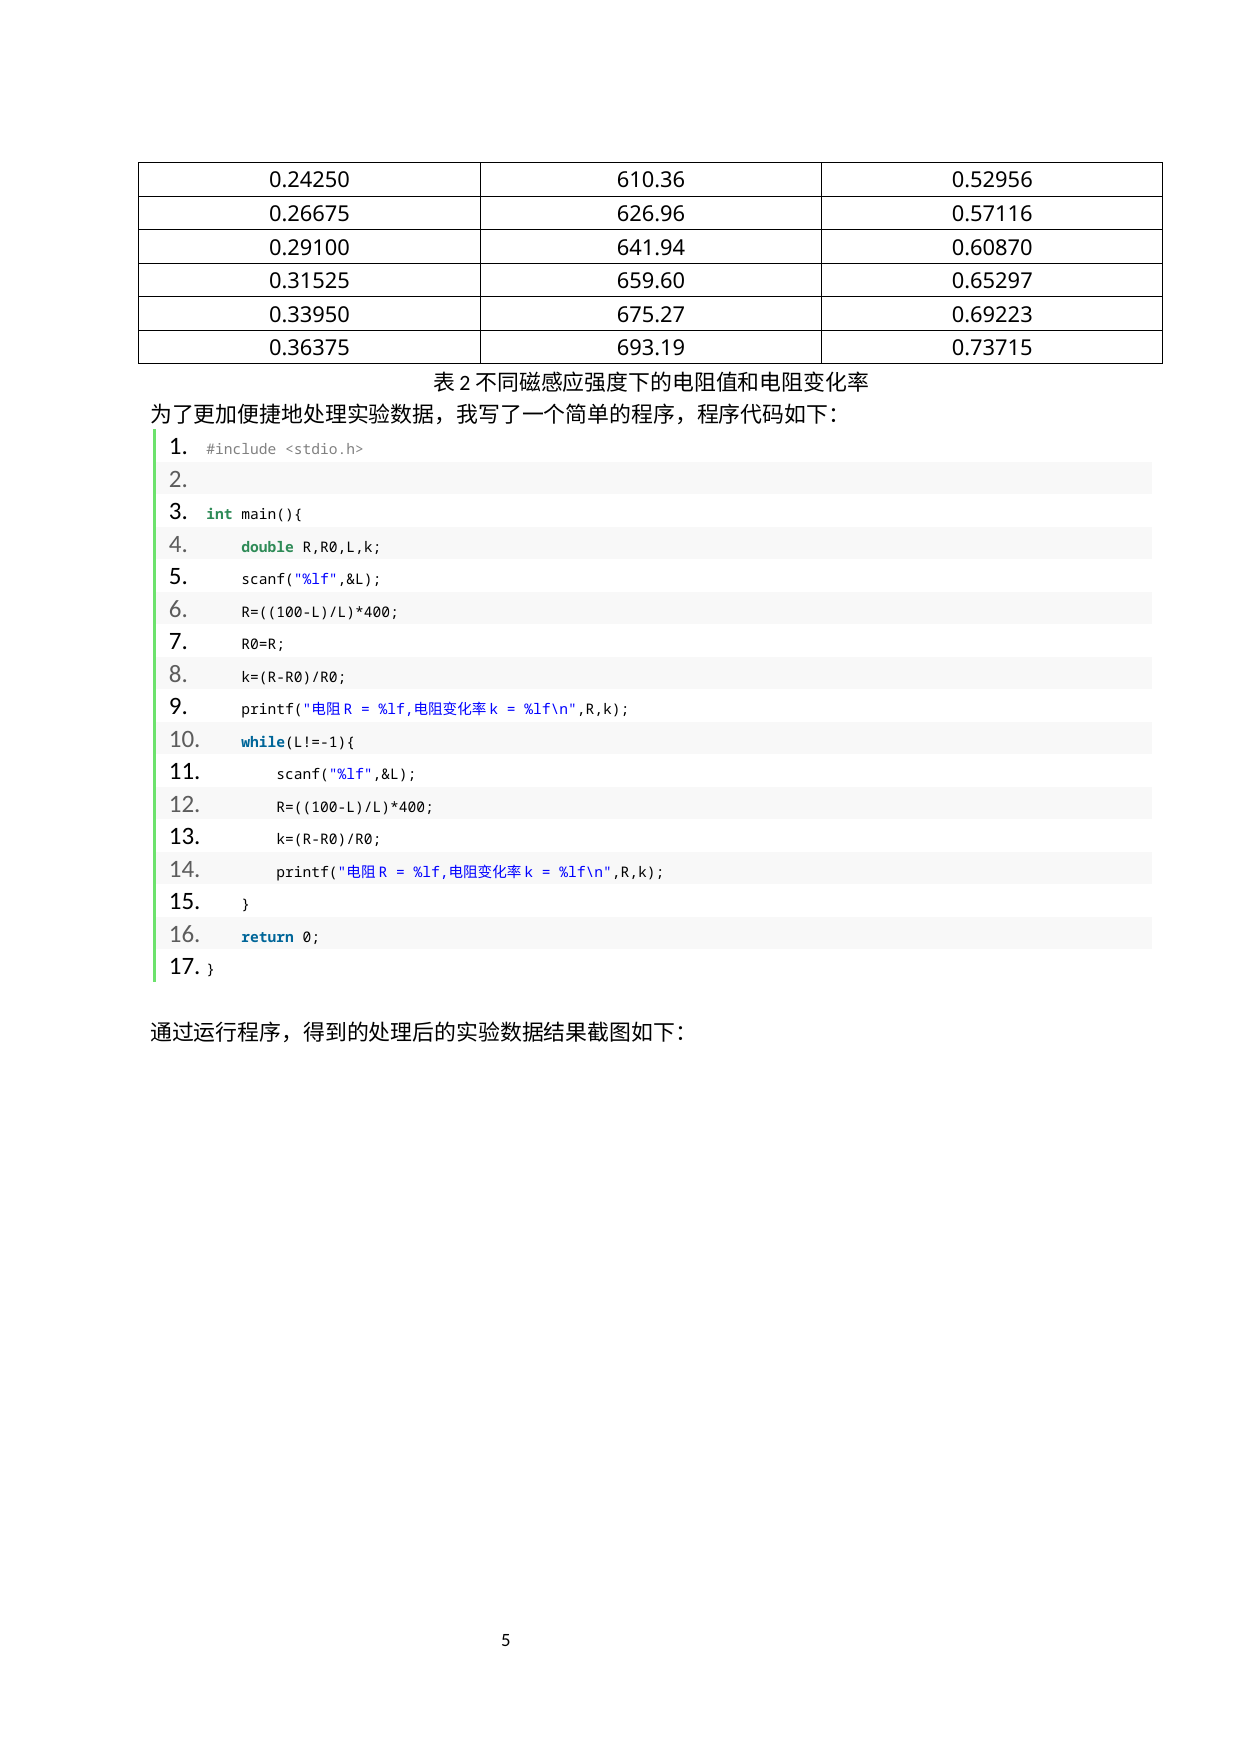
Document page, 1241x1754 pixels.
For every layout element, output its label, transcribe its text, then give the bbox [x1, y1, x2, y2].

list #include <stdio.h> [156, 429, 1152, 462]
table_cell 0.52956 [822, 163, 1162, 196]
list scanf("%lf",&L); [156, 559, 1152, 592]
table_cell 0.73715 [822, 331, 1162, 363]
text 为了更加便捷地处理实验数据，我写了一个简单的程序，程序代码如下： [150, 397, 1152, 429]
table_cell 0.29100 [139, 230, 480, 263]
table_cell 641.94 [481, 230, 821, 263]
list R0=R; [156, 624, 1152, 657]
list k=(R-R0)/R0; [156, 657, 1152, 689]
list return 0; [156, 917, 1152, 949]
text 表2 不同磁感应强度下的电阻值和电阻变化率 [150, 364, 1152, 397]
list printf("电阻R = %lf,电阻变化率k = %lf\n",R,k); [156, 689, 1152, 722]
table_cell 0.26675 [139, 197, 480, 229]
table_cell 0.24250 [139, 163, 480, 196]
list while(L!=-1){ [156, 722, 1152, 754]
table_cell 675.27 [481, 297, 821, 330]
list k=(R-R0)/R0; [156, 819, 1152, 852]
table_cell 693.19 [481, 331, 821, 363]
list printf("电阻R = %lf,电阻变化率k = %lf\n",R,k); [156, 852, 1152, 884]
list R=((100-L)/L)*400; [156, 592, 1152, 624]
text 通过运行程序，得到的处理后的实验数据结果截图如下： [150, 1014, 1152, 1047]
list double R,R0,L,k; [156, 527, 1152, 559]
table_cell 0.57116 [822, 197, 1162, 229]
list } [156, 949, 1152, 982]
table_cell 0.65297 [822, 264, 1162, 296]
table_cell 626.96 [481, 197, 821, 229]
table_cell 610.36 [481, 163, 821, 196]
table_cell 0.31525 [139, 264, 480, 296]
list scanf("%lf",&L); [156, 754, 1152, 787]
table_cell 0.69223 [822, 297, 1162, 330]
table_cell 0.60870 [822, 230, 1162, 263]
table_cell 659.60 [481, 264, 821, 296]
table_cell 0.33950 [139, 297, 480, 330]
table_cell 0.36375 [139, 331, 480, 363]
list } [156, 884, 1152, 917]
list R=((100-L)/L)*400; [156, 787, 1152, 819]
list int main(){ [156, 494, 1152, 527]
